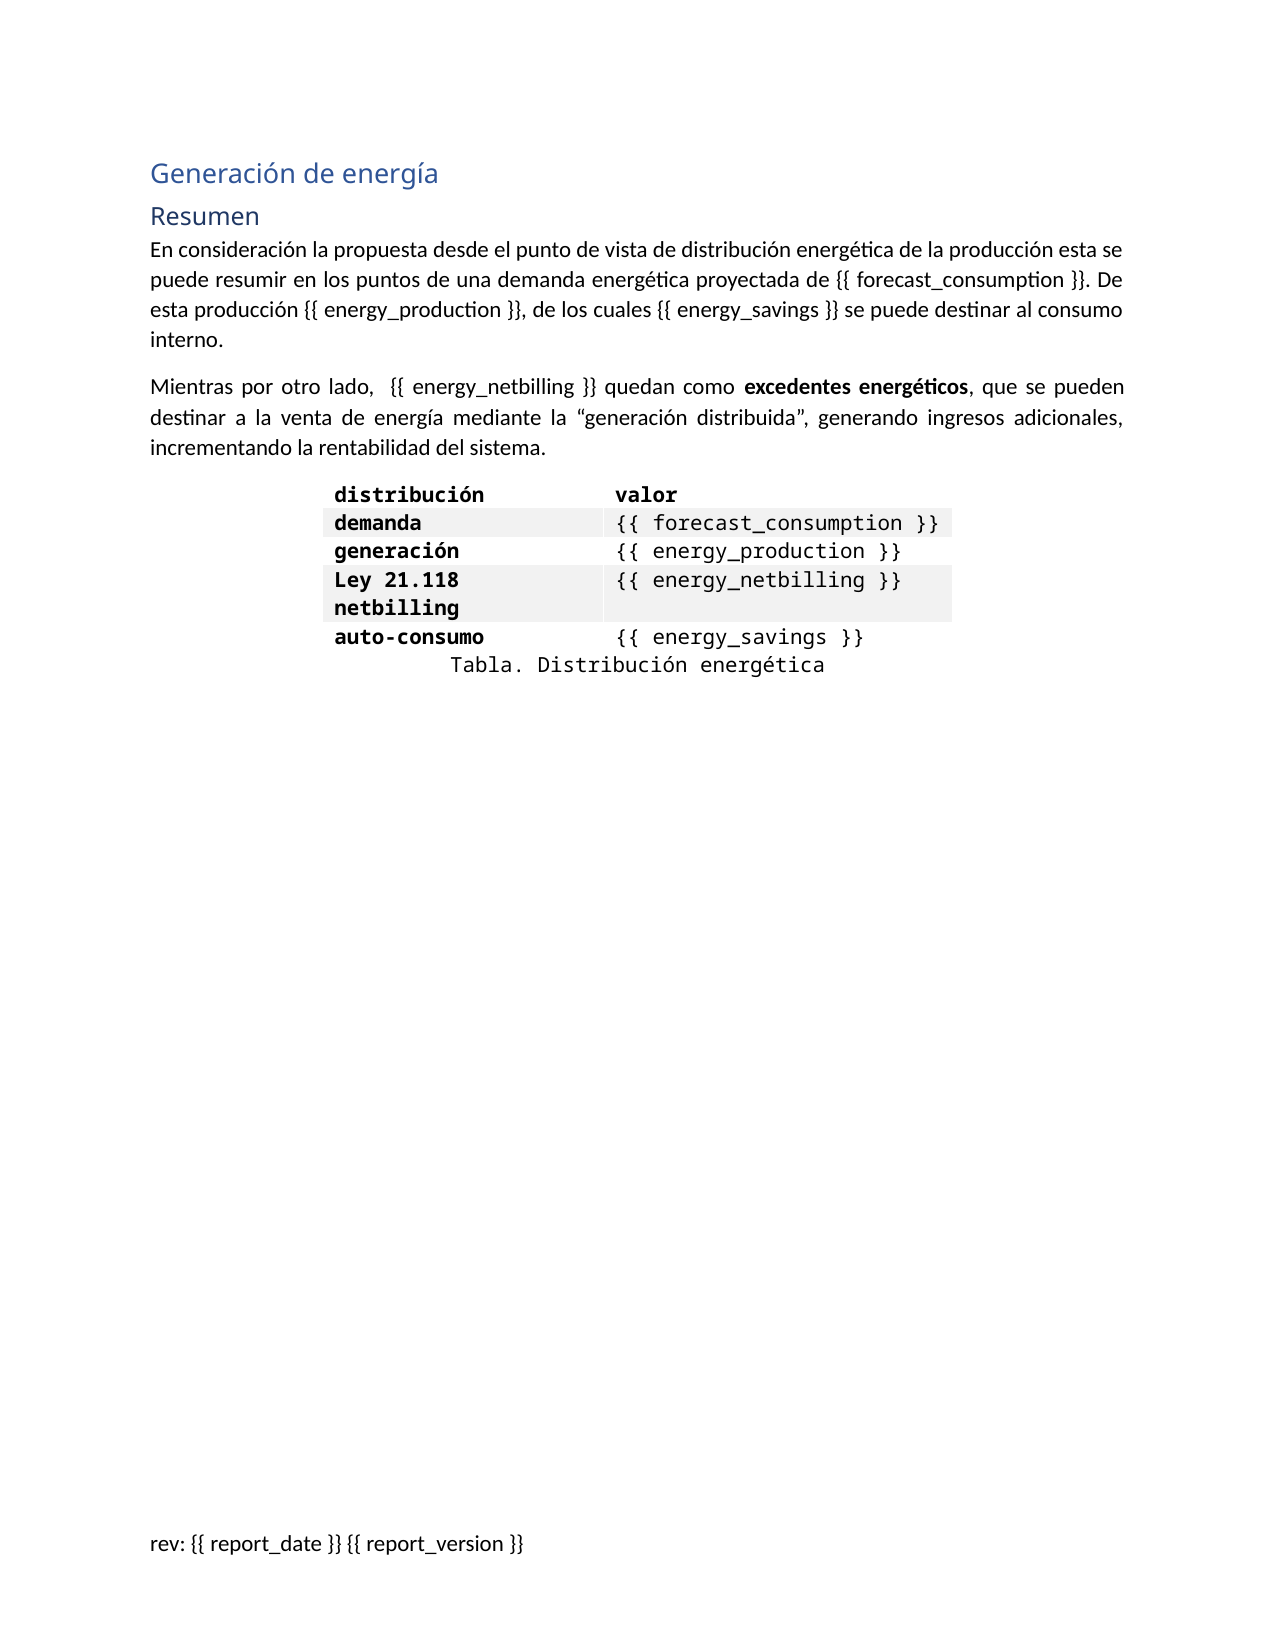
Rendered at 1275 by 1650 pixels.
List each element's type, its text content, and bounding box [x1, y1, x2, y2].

subtitle Generación de energía [150, 154, 1125, 191]
table_cell {{ forecast_consumption }} [604, 508, 952, 537]
subtitle Resumen [150, 198, 1125, 232]
table_cell {{ energy_netbilling }} [604, 565, 952, 622]
text En consideración la propuesta desde el punto de vista de distribución energética de la producción esta se puede resumir en los puntos de una demanda energética proyectada de {{ forecast_consumption }}. De esta producción {{ energy_production }}, de los cuales {{ energy_savings }} se puede destinar al consumo interno. [150, 235, 1125, 353]
table_header distribución [323, 480, 603, 508]
table_cell generación [323, 537, 603, 565]
table_cell auto-consumo [323, 622, 603, 650]
text Tabla. Distribución energética [150, 650, 1125, 679]
table_cell demanda [323, 508, 603, 537]
table_cell {{ energy_savings }} [604, 622, 952, 650]
text Mientras por otro lado, {{ energy_netbilling }} quedan como excedentes energéticos, que se pueden destinar a la venta de energía mediante la “generación distribuida”, generando ingresos adicionales, incrementando la rentabilidad del sistema. [150, 372, 1125, 461]
table_cell Ley 21.118 netbilling [323, 565, 603, 622]
table_header valor [604, 480, 952, 508]
table_cell {{ energy_production }} [604, 537, 952, 565]
